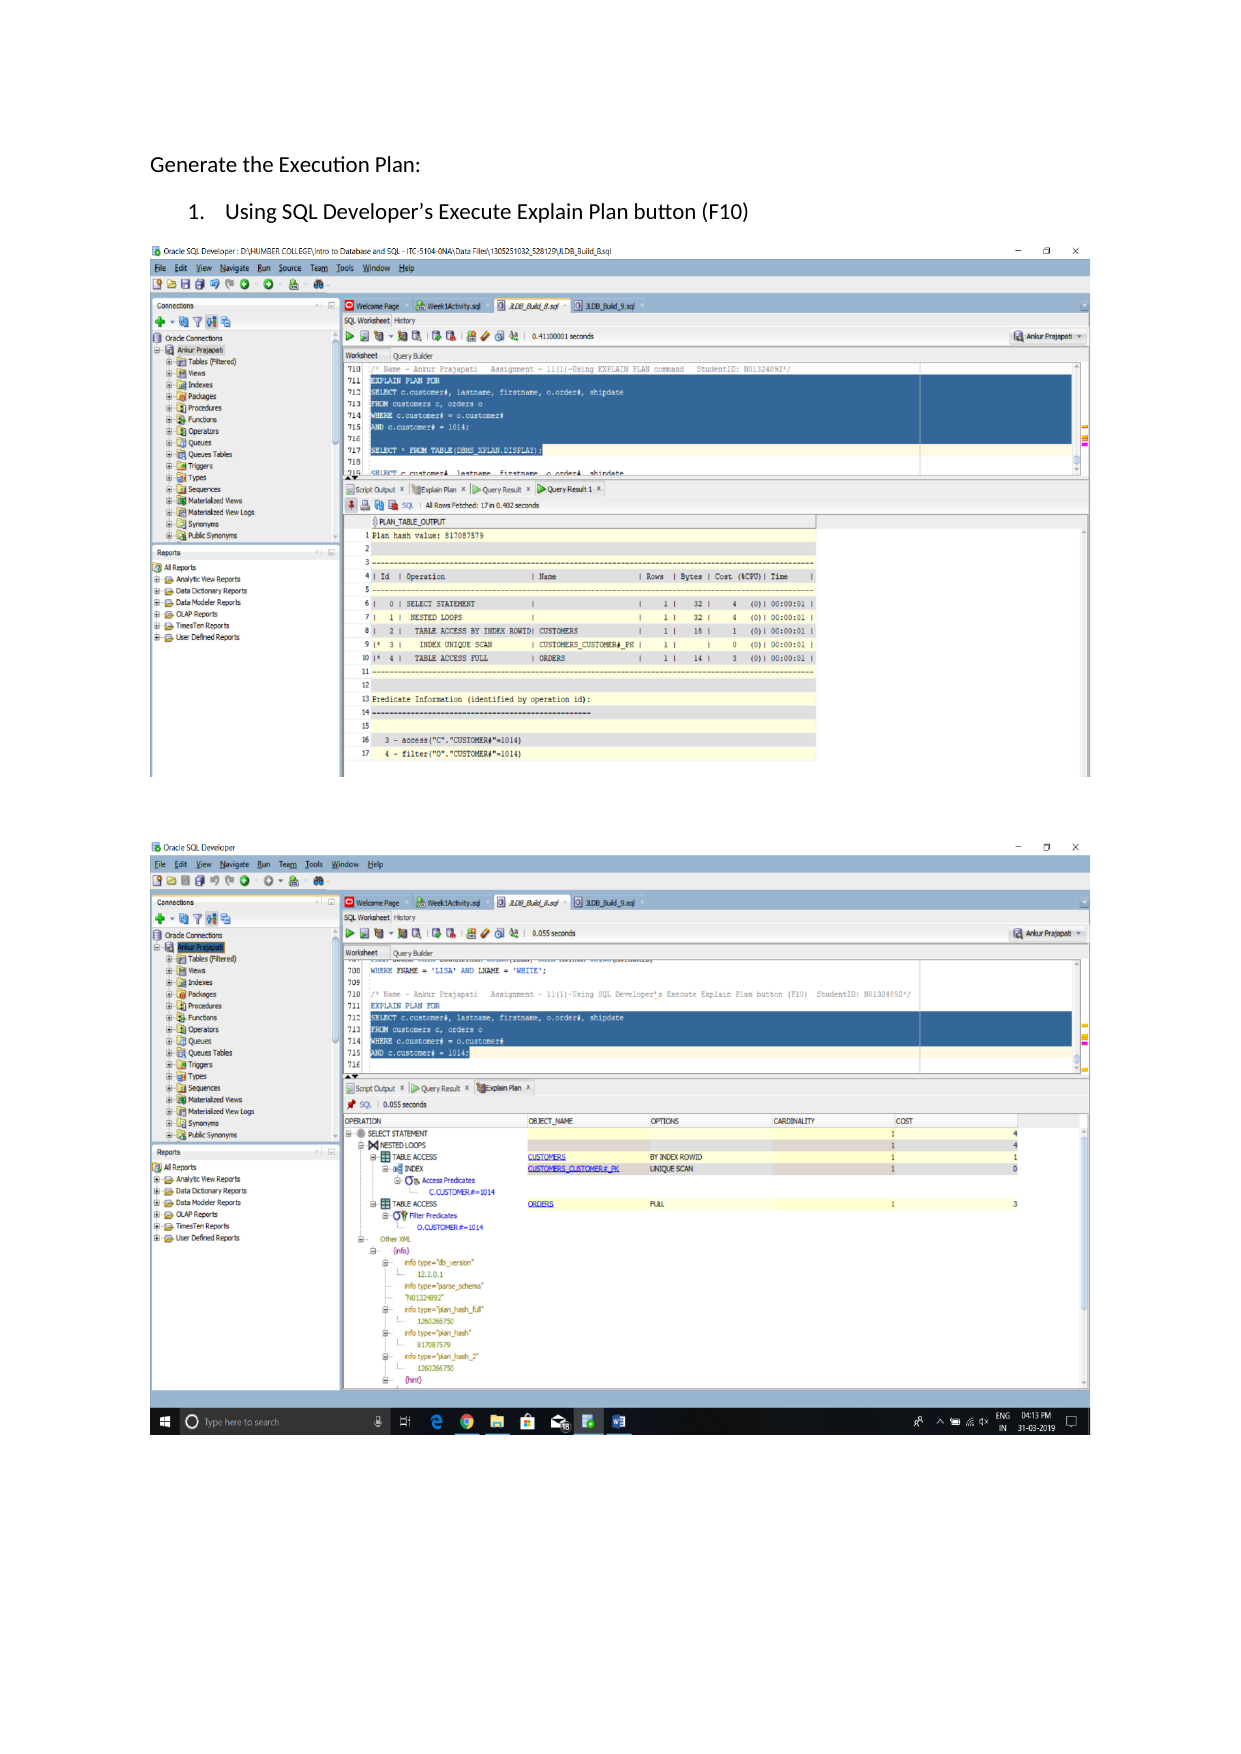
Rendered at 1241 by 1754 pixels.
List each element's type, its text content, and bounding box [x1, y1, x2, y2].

picture [150, 243, 1091, 777]
list Using SQL Developer’s Execute Explain Plan button (F10) [187, 197, 1090, 225]
text Generate the Execution Plan: [150, 150, 1090, 178]
picture [150, 839, 1091, 1435]
